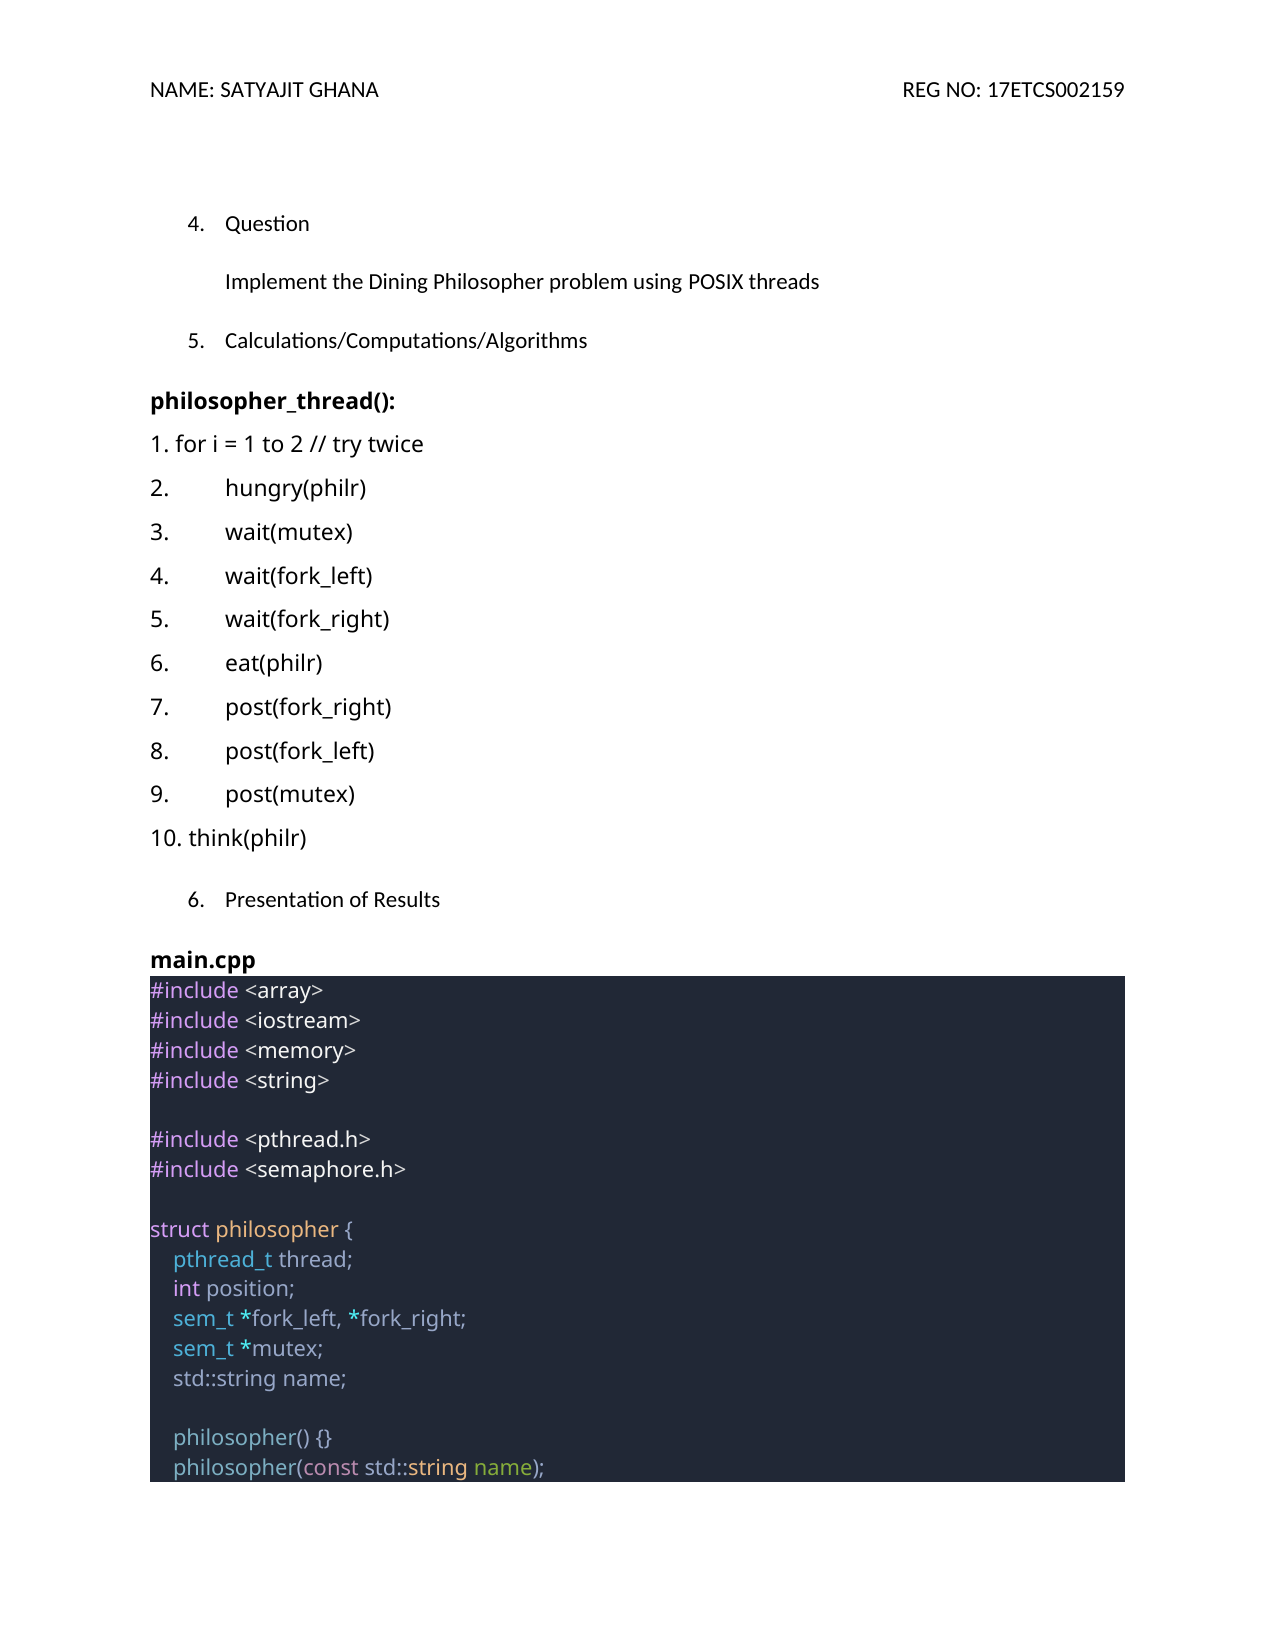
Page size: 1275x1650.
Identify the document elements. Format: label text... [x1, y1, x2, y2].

text #include <semaphore.h> [150, 1154, 1125, 1184]
list Presentation of Results [187, 886, 1125, 914]
list Implement the Dining Philosopher problem using POSIX threads [225, 267, 1125, 295]
text 1. for i = 1 to 2 // try twice [150, 428, 1125, 459]
text #include <iostream> [150, 1005, 1125, 1035]
text std::string name; [150, 1363, 1125, 1393]
text #include <pthread.h> [150, 1124, 1125, 1154]
text 3. wait(mutex) [150, 516, 1125, 547]
text 9. post(mutex) [150, 778, 1125, 809]
text #include <memory> [150, 1035, 1125, 1065]
text philosopher(const std::string name); [150, 1452, 1125, 1482]
text int position; [150, 1273, 1125, 1303]
list Calculations/Computations/Algorithms [187, 326, 1125, 354]
text philosopher_thread(): [150, 384, 1125, 416]
text 4. wait(fork_left) [150, 559, 1125, 591]
text 6. eat(philr) [150, 647, 1125, 678]
text main.cpp [150, 944, 1125, 976]
text 7. post(fork_right) [150, 691, 1125, 722]
text struct philosopher { [150, 1214, 1125, 1244]
text sem_t *fork_left, *fork_right; [150, 1303, 1125, 1333]
text 8. post(fork_left) [150, 734, 1125, 766]
text sem_t *mutex; [150, 1333, 1125, 1363]
text 10. think(philr) [150, 822, 1125, 853]
list Question [187, 209, 1125, 237]
text 5. wait(fork_right) [150, 603, 1125, 634]
text pthread_t thread; [150, 1244, 1125, 1273]
text 2. hungry(philr) [150, 472, 1125, 503]
text #include <array> [150, 976, 1125, 1005]
text philosopher() {} [150, 1422, 1125, 1452]
text #include <string> [150, 1065, 1125, 1095]
